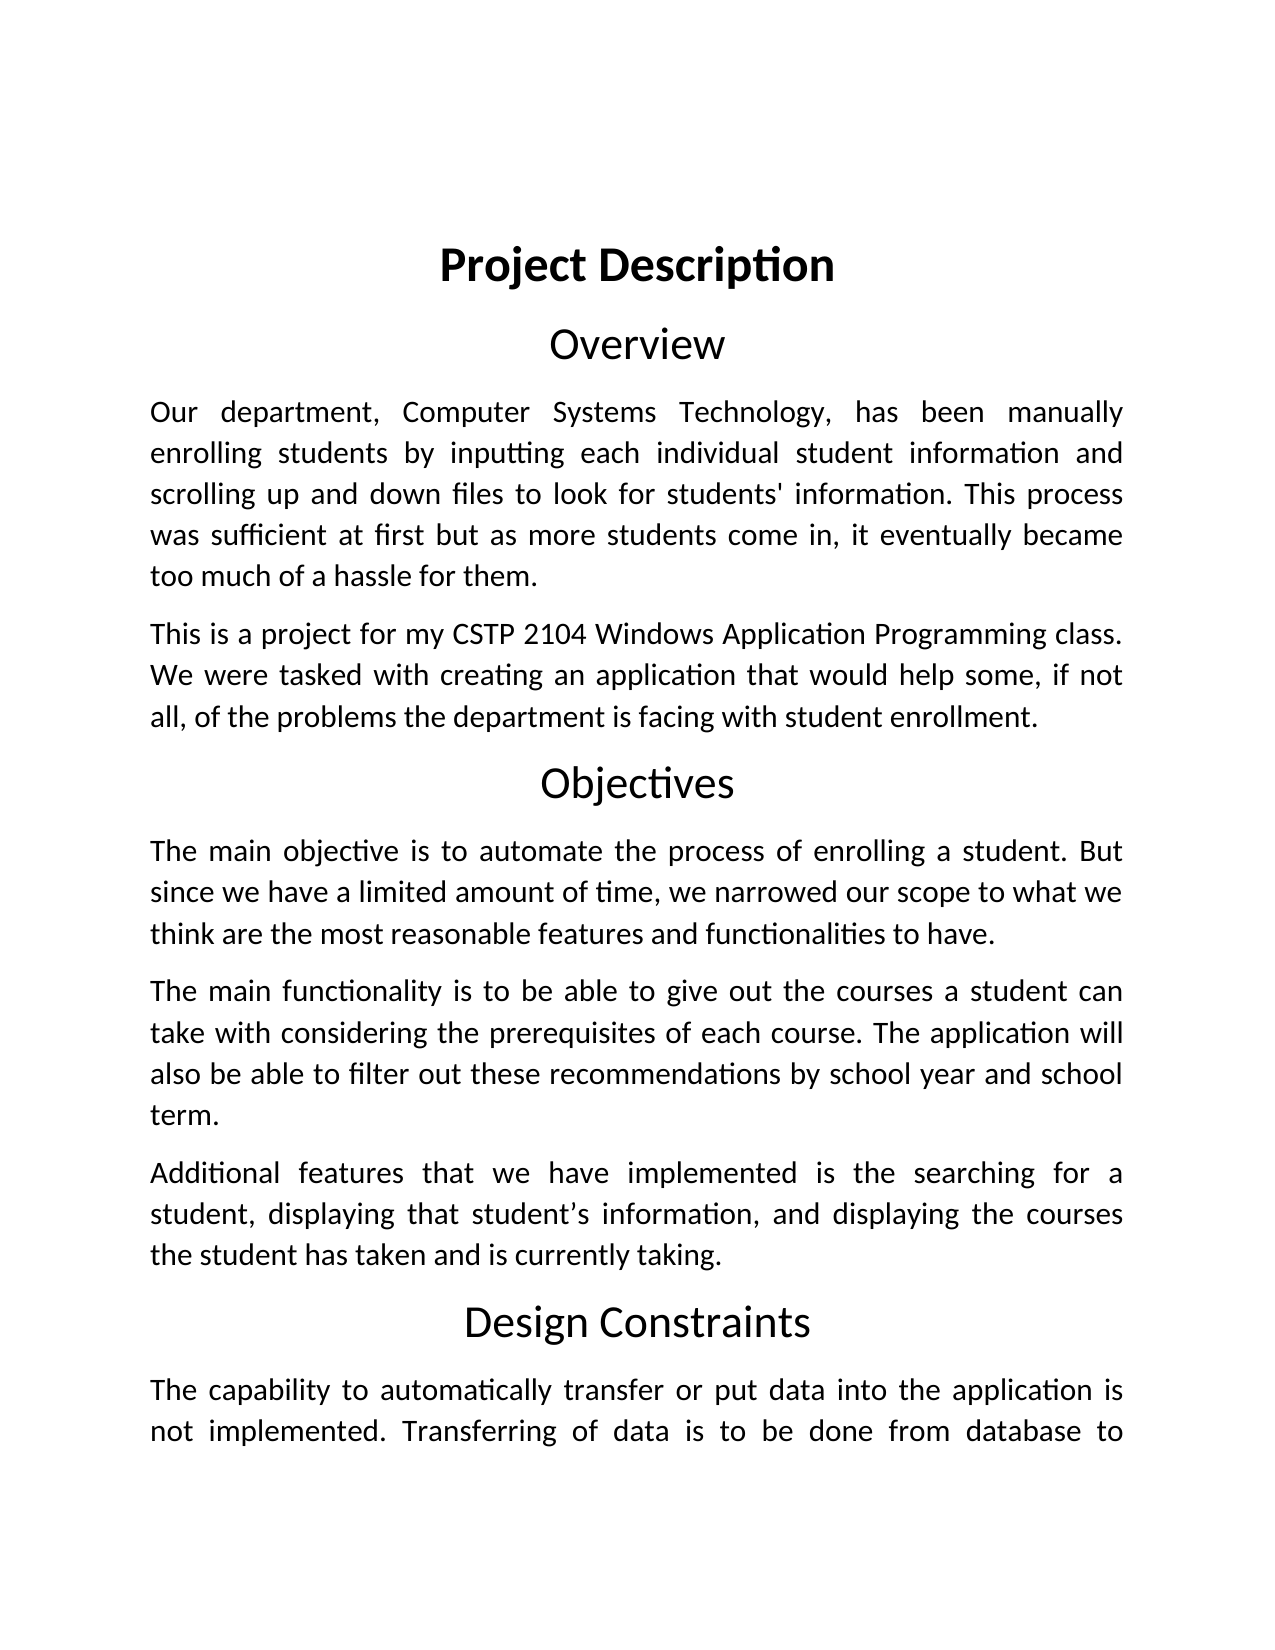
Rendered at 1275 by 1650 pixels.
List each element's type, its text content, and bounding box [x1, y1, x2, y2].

text Project Description [150, 232, 1125, 293]
text Design Constraints [150, 1293, 1125, 1349]
text This is a project for my CSTP 2104 Windows Application Programming class. We were tasked with creating an application that would help some, if not all, of the problems the department is facing with student enrollment. [150, 614, 1125, 735]
text Our department, Computer Systems Technology, has been manually enrolling students by inputting each individual student information and scrolling up and down files to look for students' information. This process was sufficient at first but as more students come in, it eventually became too much of a hassle for them. [150, 392, 1125, 595]
text The main objective is to automate the process of enrolling a student. But since we have a limited amount of time, we narrowed our scope to what we think are the most reasonable features and functionalities to have. [150, 831, 1125, 952]
text Objectives [150, 754, 1125, 810]
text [150, 1370, 1125, 1449]
text Overview [150, 315, 1125, 371]
text Additional features that we have implemented is the searching for a student, displaying that student’s information, and displaying the courses the student has taken and is currently taking. [150, 1153, 1125, 1273]
text The main functionality is to be able to give out the courses a student can take with considering the prerequisites of each course. The application will also be able to filter out these recommendations by school year and school term. [150, 972, 1125, 1133]
